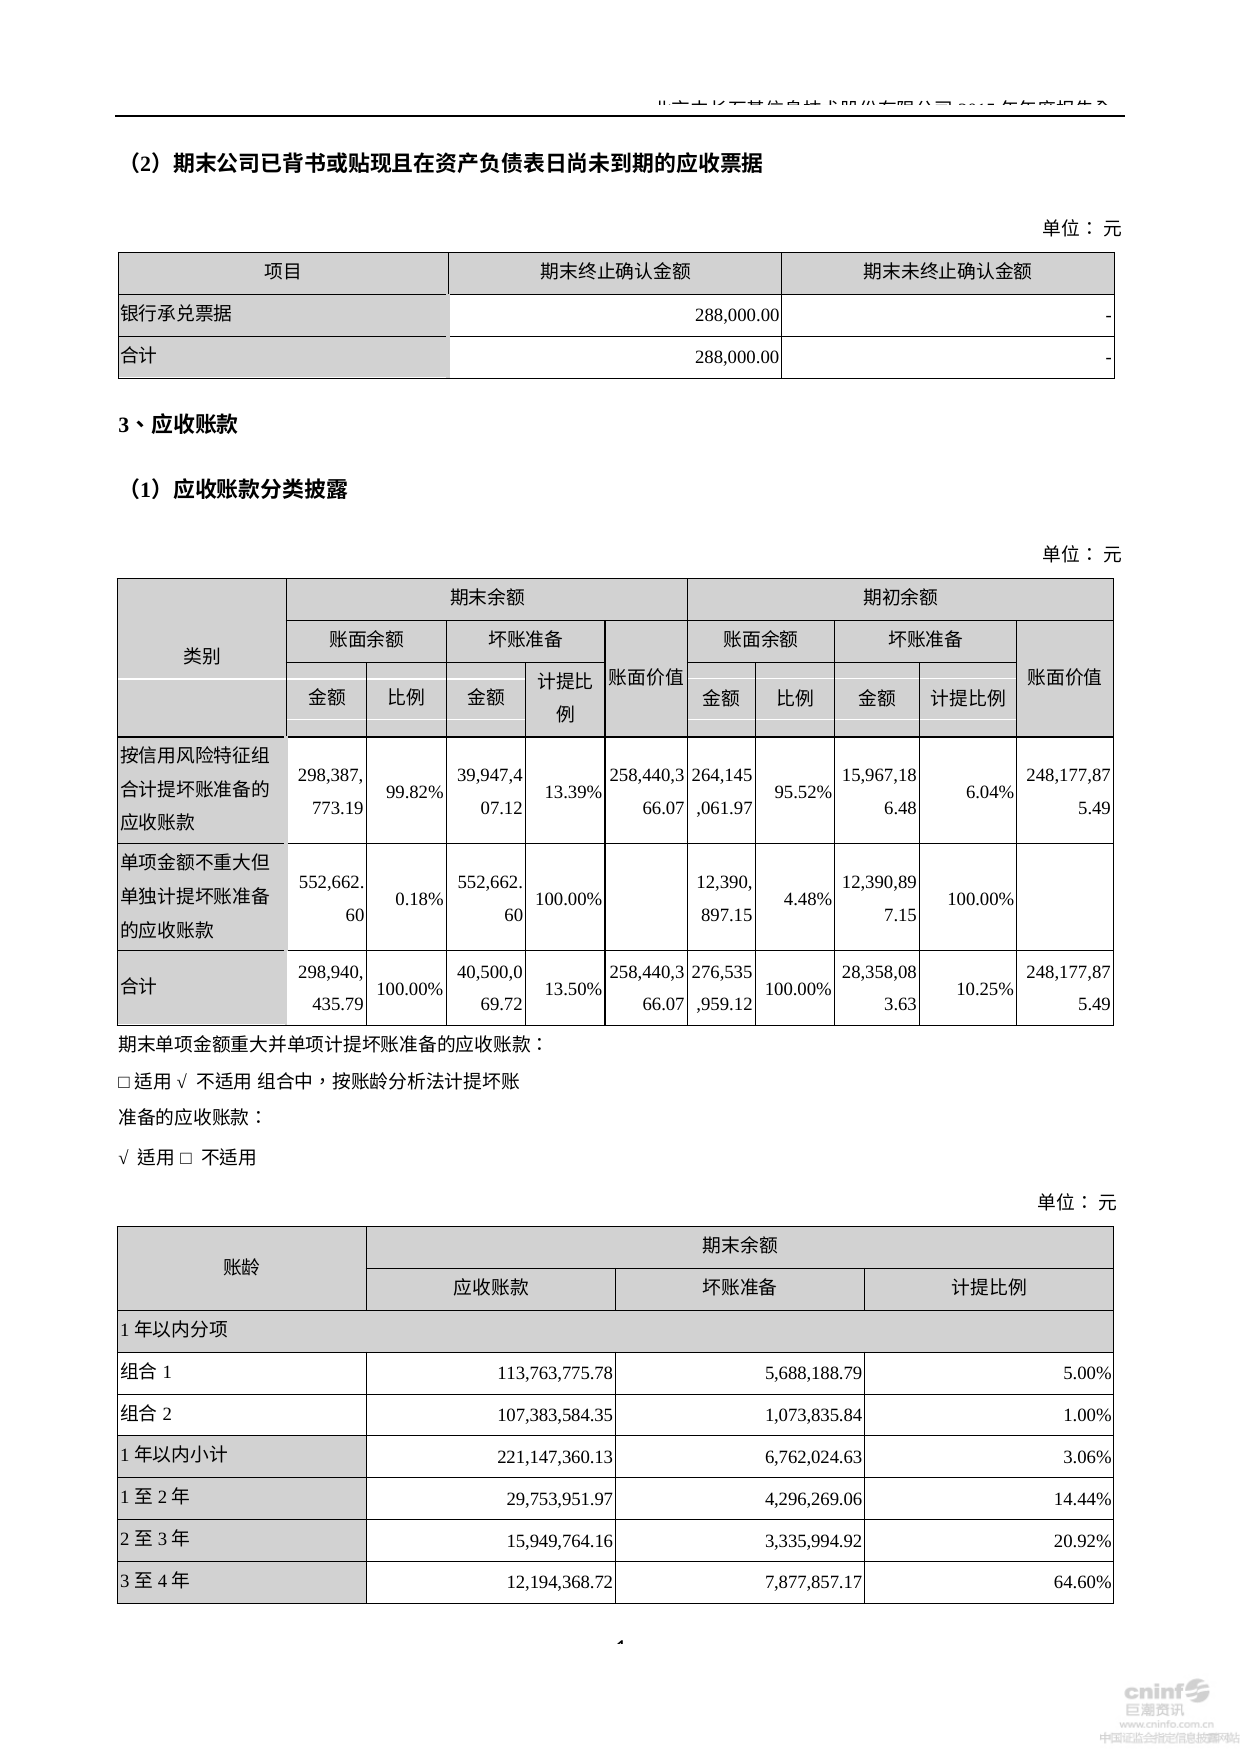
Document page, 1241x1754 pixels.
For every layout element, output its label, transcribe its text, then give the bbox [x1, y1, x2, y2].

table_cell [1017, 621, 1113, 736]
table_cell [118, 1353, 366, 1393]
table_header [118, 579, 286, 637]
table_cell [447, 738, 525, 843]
subtitle （2）期末公司已背书或贴现且在资产负债表日尚未到期的应收票据 [118, 148, 1240, 177]
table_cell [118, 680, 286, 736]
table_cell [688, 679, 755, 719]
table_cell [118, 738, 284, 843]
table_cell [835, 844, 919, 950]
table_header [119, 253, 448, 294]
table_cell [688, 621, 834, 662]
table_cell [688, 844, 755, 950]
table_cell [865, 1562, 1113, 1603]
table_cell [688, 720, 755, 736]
picture [1099, 1673, 1241, 1754]
text □ 适用 √ 不适用 组合中，按账龄分析法计提坏账准备的应收账款： [118, 1068, 532, 1130]
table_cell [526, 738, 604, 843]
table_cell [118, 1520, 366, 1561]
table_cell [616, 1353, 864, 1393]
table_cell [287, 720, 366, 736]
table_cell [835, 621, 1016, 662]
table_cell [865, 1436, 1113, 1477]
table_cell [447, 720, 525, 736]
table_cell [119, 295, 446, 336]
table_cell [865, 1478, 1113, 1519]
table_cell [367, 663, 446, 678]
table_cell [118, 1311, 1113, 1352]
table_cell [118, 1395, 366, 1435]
subtitle （1）应收账款分类披露 [118, 474, 1240, 504]
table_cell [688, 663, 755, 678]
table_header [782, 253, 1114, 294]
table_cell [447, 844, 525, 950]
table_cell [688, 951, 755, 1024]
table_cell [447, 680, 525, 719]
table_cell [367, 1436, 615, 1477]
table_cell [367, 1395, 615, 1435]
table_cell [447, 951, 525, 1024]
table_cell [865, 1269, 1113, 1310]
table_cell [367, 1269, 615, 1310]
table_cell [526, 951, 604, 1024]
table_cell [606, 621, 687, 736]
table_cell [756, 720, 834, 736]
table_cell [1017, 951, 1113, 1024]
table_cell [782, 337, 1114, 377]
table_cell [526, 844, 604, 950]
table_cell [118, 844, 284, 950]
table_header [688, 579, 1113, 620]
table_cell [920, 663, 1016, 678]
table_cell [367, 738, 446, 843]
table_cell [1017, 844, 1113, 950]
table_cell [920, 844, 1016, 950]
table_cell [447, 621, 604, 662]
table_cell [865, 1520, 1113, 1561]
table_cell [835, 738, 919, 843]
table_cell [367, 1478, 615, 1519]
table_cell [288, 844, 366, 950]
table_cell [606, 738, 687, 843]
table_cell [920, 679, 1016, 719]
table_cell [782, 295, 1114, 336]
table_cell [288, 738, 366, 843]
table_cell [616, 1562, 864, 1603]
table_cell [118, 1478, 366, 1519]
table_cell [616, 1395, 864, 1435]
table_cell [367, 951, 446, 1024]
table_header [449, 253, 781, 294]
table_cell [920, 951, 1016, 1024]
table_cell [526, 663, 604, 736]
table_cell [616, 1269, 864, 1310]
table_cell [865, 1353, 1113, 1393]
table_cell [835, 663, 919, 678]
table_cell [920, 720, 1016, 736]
text √ 适用 □ 不适用 [118, 1144, 551, 1170]
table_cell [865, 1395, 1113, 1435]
text 单位： 元 [102, 541, 1122, 567]
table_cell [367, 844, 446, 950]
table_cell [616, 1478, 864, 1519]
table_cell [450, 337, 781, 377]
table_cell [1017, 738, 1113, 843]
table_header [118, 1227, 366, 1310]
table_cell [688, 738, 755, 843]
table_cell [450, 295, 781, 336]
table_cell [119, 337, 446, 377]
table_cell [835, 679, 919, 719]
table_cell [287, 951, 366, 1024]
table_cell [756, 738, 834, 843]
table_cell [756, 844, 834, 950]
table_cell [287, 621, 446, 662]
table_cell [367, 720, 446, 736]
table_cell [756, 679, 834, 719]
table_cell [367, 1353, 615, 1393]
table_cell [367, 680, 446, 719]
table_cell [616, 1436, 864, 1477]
subtitle 3、应收账款 [118, 409, 1240, 439]
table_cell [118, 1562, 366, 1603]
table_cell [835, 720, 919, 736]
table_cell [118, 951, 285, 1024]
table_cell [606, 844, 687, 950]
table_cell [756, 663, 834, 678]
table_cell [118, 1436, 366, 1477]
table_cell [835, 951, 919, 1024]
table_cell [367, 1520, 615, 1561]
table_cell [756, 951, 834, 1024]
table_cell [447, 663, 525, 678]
text 单位： 元 [102, 215, 1122, 241]
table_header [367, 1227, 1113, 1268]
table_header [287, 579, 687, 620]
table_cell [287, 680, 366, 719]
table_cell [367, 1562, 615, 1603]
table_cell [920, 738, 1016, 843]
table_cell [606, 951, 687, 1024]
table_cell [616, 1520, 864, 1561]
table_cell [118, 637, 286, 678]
text 单位： 元 [1037, 1189, 1240, 1214]
text 期末单项金额重大并单项计提坏账准备的应收账款： [118, 1031, 551, 1056]
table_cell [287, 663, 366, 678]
